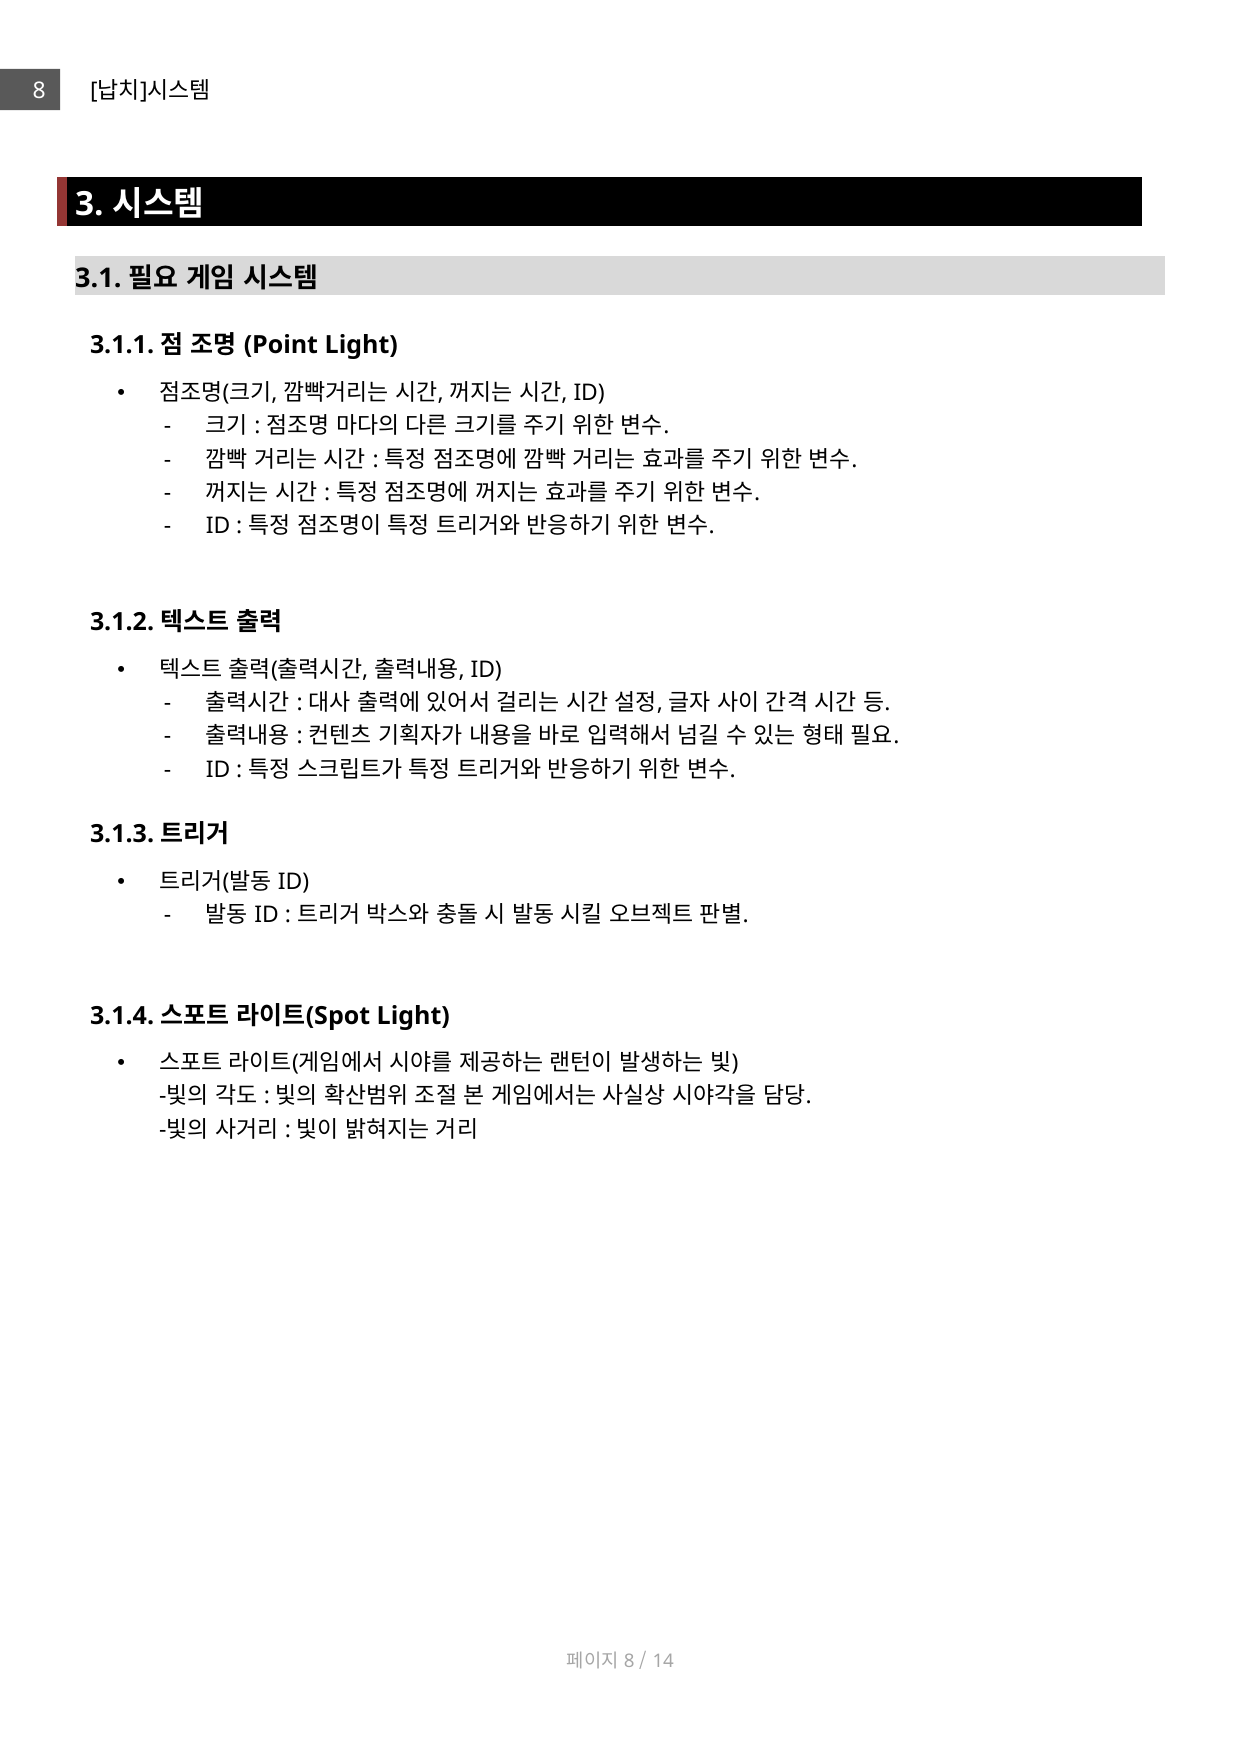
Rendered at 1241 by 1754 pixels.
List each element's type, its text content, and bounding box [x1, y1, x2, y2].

text 트리거(발동 ID) [117, 862, 1165, 896]
text 깜빡 거리는 시간 : 특정 점조명에 깜빡 거리는 효과를 주기 위한 변수. [164, 440, 1165, 474]
text 점 조명 (Point Light) [90, 325, 1165, 361]
text 트리거 [90, 814, 1165, 850]
text 스포트 라이트(Spot Light) [90, 995, 1165, 1031]
text ID : 특정 점조명이 특정 트리거와 반응하기 위한 변수. [164, 507, 1165, 540]
list -빛의 사거리 : 빛이 밝혀지는 거리 [159, 1111, 1165, 1144]
text 텍스트 출력(출력시간, 출력내용, ID) [117, 650, 1165, 684]
text 출력시간 : 대사 출력에 있어서 걸리는 시간 설정, 글자 사이 간격 시간 등. [164, 684, 1165, 717]
list 시스템 [67, 177, 1142, 226]
text 점조명(크기, 깜빡거리는 시간, 꺼지는 시간, ID) [117, 374, 1165, 407]
text 스포트 라이트(게임에서 시야를 제공하는 랜턴이 발생하는 빛) [117, 1044, 1165, 1077]
list -빛의 각도 : 빛의 확산범위 조절 본 게임에서는 사실상 시야각을 담당. [159, 1077, 1165, 1111]
text 발동 ID : 트리거 박스와 충돌 시 발동 시킬 오브젝트 판별. [164, 896, 1165, 929]
text 꺼지는 시간 : 특정 점조명에 꺼지는 효과를 주기 위한 변수. [164, 474, 1165, 507]
text 크기 : 점조명 마다의 다른 크기를 주기 위한 변수. [164, 407, 1165, 440]
text 출력내용 : 컨텐츠 기획자가 내용을 바로 입력해서 넘길 수 있는 형태 필요. [164, 717, 1165, 750]
text 텍스트 출력 [90, 602, 1165, 638]
text ID : 특정 스크립트가 특정 트리거와 반응하기 위한 변수. [164, 750, 1165, 784]
text 필요 게임 시스템 [75, 256, 1165, 295]
